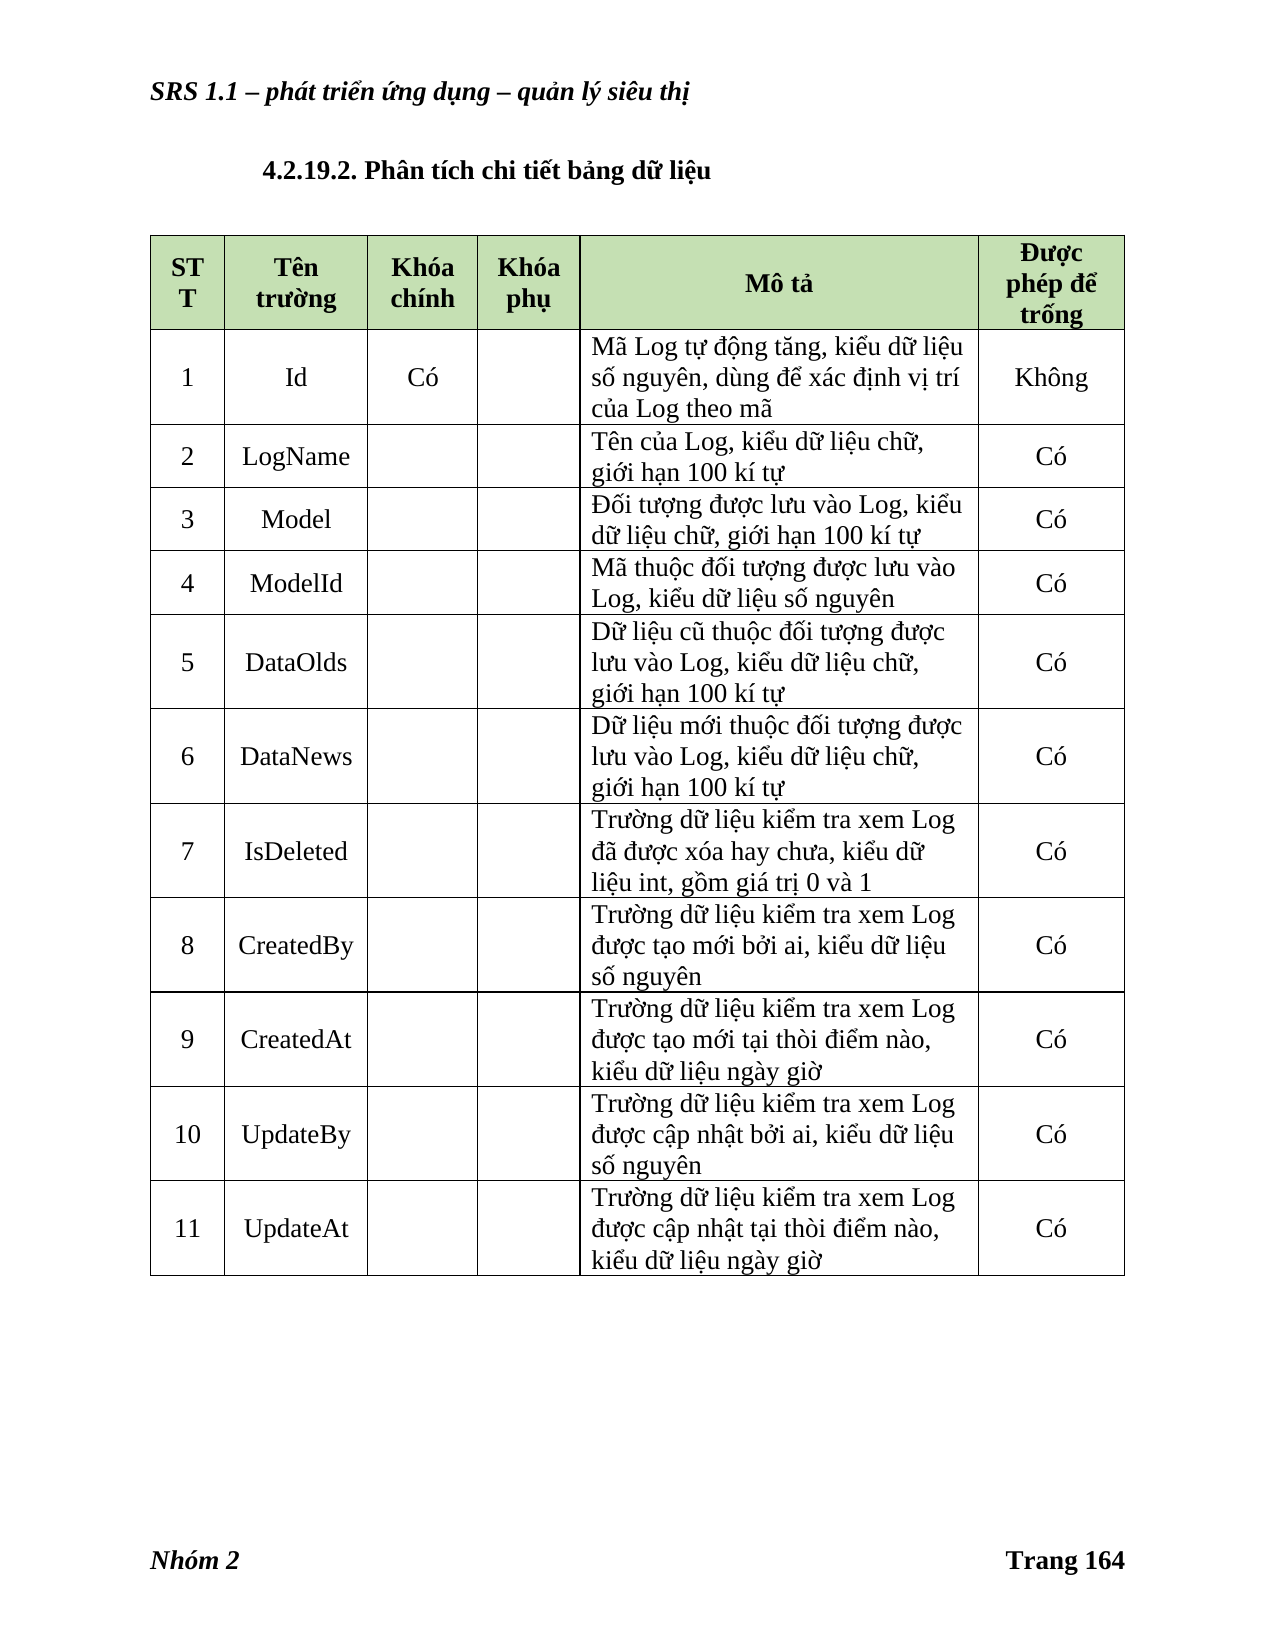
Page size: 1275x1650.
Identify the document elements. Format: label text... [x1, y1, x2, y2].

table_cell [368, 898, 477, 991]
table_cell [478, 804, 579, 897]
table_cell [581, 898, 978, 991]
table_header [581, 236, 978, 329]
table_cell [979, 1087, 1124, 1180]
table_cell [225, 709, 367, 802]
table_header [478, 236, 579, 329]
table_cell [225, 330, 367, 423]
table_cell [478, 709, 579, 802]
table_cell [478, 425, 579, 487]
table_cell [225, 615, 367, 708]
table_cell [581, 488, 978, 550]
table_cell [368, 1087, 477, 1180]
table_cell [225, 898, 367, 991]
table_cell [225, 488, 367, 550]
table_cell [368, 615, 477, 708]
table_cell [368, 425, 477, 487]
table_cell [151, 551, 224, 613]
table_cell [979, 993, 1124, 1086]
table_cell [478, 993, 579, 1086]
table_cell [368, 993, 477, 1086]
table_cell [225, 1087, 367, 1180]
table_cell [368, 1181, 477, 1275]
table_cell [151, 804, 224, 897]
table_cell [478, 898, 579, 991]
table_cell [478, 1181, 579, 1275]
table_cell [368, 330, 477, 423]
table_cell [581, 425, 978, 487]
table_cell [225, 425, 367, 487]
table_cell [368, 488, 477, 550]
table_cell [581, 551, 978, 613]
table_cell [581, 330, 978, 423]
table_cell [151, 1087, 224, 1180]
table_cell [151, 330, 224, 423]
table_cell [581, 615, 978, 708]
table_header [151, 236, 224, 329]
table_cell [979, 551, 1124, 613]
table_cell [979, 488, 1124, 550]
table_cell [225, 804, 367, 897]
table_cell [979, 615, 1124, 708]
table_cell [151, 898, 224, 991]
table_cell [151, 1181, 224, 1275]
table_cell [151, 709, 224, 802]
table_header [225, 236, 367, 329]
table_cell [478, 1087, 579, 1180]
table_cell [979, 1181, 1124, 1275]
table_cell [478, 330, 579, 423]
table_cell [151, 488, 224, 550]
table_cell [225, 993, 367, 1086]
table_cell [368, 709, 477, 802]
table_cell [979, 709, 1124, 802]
subtitle Phân tích chi tiết bảng dữ liệu [262, 154, 1125, 185]
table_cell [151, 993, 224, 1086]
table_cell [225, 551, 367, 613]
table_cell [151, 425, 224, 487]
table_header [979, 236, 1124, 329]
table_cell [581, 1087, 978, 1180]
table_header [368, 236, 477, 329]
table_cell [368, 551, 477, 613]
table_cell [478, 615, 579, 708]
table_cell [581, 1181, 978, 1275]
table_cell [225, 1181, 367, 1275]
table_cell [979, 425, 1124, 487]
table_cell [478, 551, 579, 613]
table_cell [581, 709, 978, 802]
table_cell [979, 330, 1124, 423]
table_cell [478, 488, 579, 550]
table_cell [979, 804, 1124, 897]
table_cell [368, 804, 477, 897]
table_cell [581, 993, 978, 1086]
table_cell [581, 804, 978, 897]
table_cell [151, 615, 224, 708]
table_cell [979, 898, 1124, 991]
